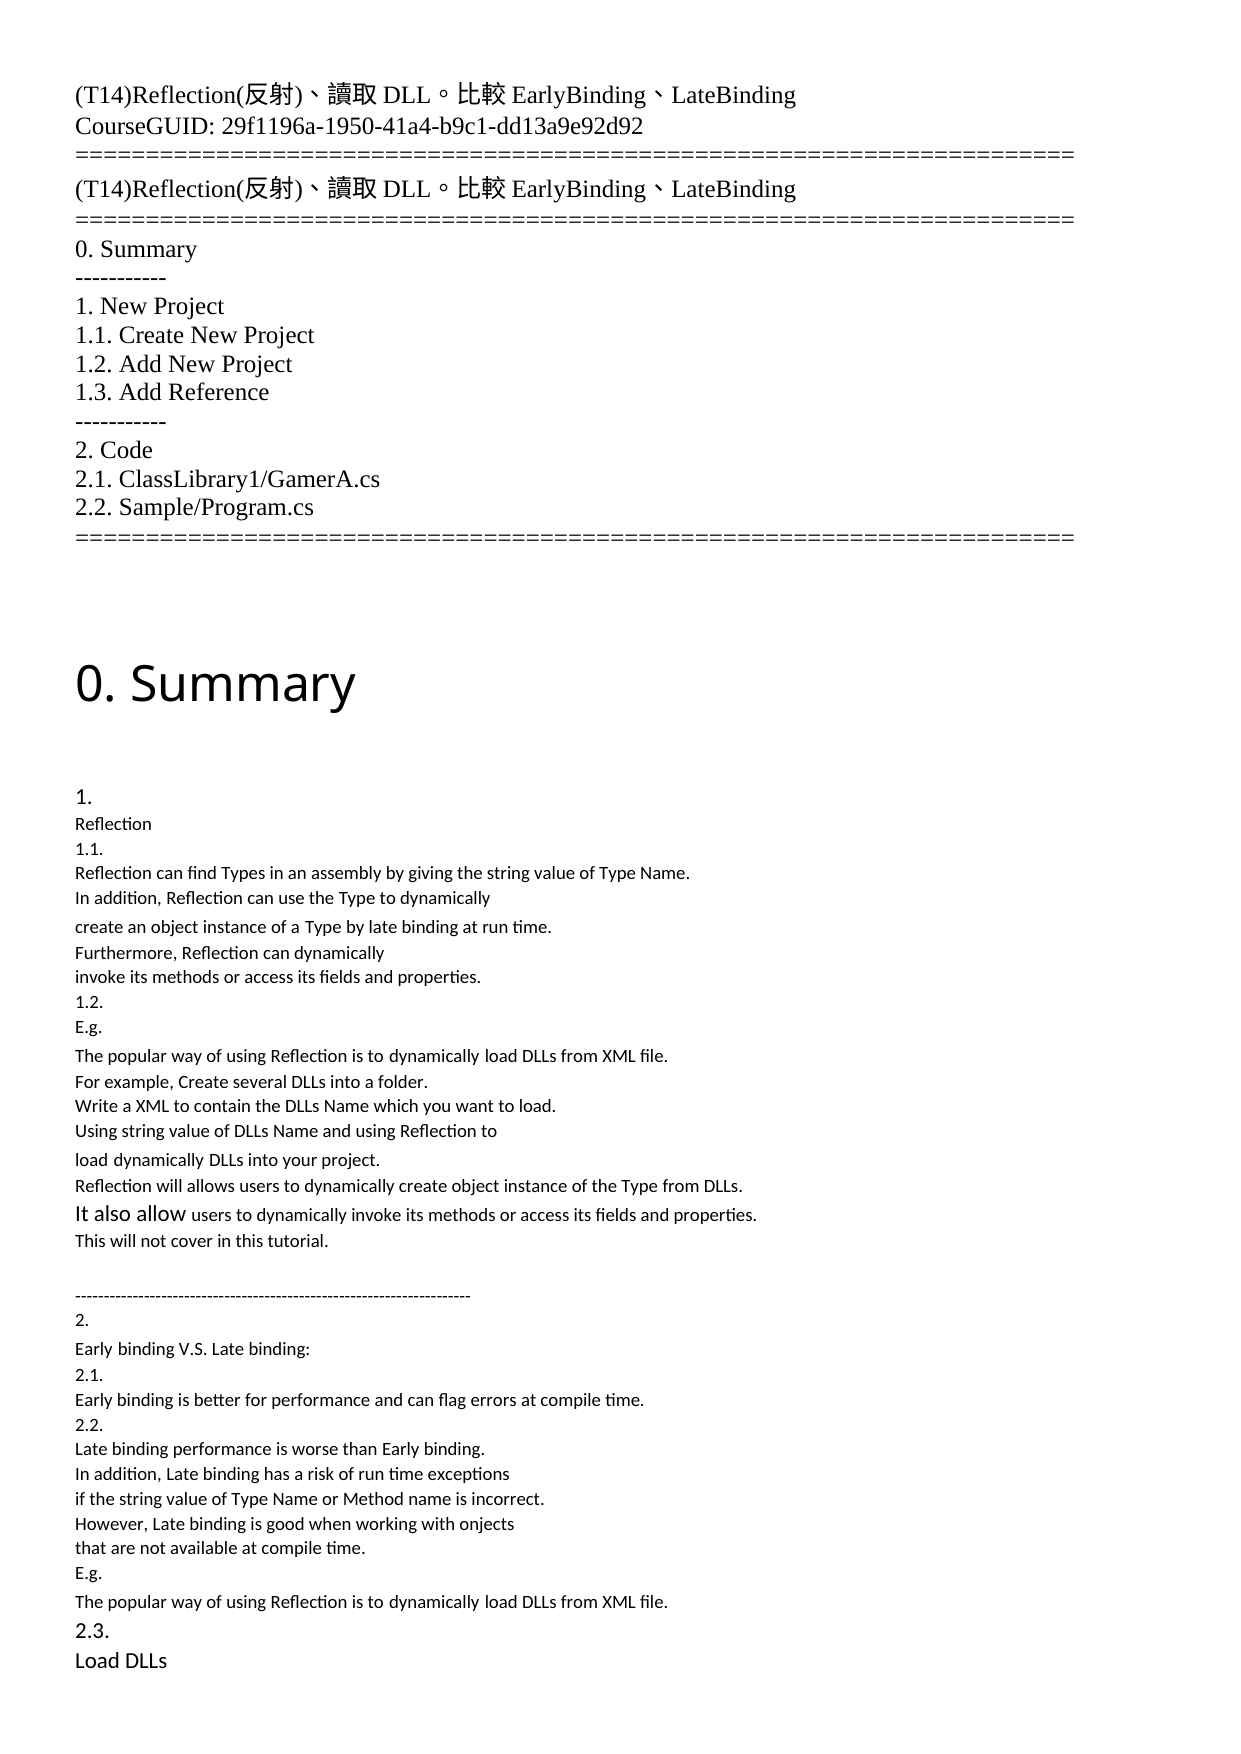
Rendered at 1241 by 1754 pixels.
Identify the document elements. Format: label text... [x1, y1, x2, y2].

text (T14)Reflection(反射)、讀取DLL。比較EarlyBinding、LateBinding CourseGUID: 29f1196a-1950-41a4-b9c1-dd13a9e92d92 ======================================================================= (T14)Reflection(反射)、讀取DLL。比較EarlyBinding、LateBinding ======================================================================= 0. Summary [75, 75, 1165, 262]
text 1.1. [75, 837, 1165, 859]
text For example, Create several DLLs into a folder. [75, 1070, 1165, 1093]
text Write a XML to contain the DLLs Name which you want to load. [75, 1094, 1165, 1117]
text invoke its methods or access its fields and properties. [75, 966, 1165, 988]
text 1. [75, 782, 1165, 810]
text 2.2. [75, 1413, 1165, 1436]
text Early binding is better for performance and can flag errors at compile time. [75, 1388, 1165, 1411]
text ----------- [75, 406, 1165, 435]
text The popular way of using Reflection is to dynamically load DLLs from XML file. [75, 1586, 1165, 1614]
text 1.1. Create New Project [75, 320, 1165, 349]
text This will not cover in this tutorial. [75, 1229, 1165, 1252]
text E.g. [75, 1561, 1165, 1584]
text Furthermore, Reflection can dynamically [75, 941, 1165, 964]
text Using string value of DLLs Name and using Reflection to [75, 1119, 1165, 1142]
text It also allow users to dynamically invoke its methods or access its fields and properties. [75, 1199, 1165, 1227]
text Reflection will allows users to dynamically create object instance of the Type from DLLs. [75, 1174, 1165, 1197]
text load dynamically DLLs into your project. [75, 1144, 1165, 1172]
text E.g. [75, 1015, 1165, 1038]
text The popular way of using Reflection is to dynamically load DLLs from XML file. [75, 1040, 1165, 1068]
text create an object instance of a Type by late binding at run time. [75, 911, 1165, 939]
text 1.2. Add New Project [75, 349, 1165, 377]
text ----------- [75, 262, 1165, 291]
text Early binding V.S. Late binding: [75, 1333, 1165, 1361]
text 1.3. Add Reference [75, 377, 1165, 406]
text Load DLLs [75, 1646, 1165, 1674]
text 2. [75, 1309, 1165, 1332]
text --------------------------------------------------------------------- [75, 1284, 1165, 1307]
text Late binding performance is worse than Early binding. [75, 1438, 1165, 1461]
text 1.2. [75, 990, 1165, 1013]
text Reflection [75, 812, 1165, 835]
text 0. Summary [75, 648, 1165, 716]
text if the string value of Type Name or Method name is incorrect. [75, 1487, 1165, 1510]
text In addition, Late binding has a risk of run time exceptions [75, 1462, 1165, 1485]
text that are not available at compile time. [75, 1536, 1165, 1559]
text However, Late binding is good when working with onjects [75, 1512, 1165, 1534]
text 2.1. [75, 1363, 1165, 1386]
text 2.2. Sample/Program.cs ======================================================================= [75, 492, 1165, 613]
text In addition, Reflection can use the Type to dynamically [75, 886, 1165, 909]
text 1. New Project [75, 291, 1165, 320]
text Reflection can find Types in an assembly by giving the string value of Type Name. [75, 861, 1165, 884]
text 2.1. ClassLibrary1/GamerA.cs [75, 464, 1165, 492]
text 2.3. [75, 1616, 1165, 1644]
text 2. Code [75, 435, 1165, 464]
